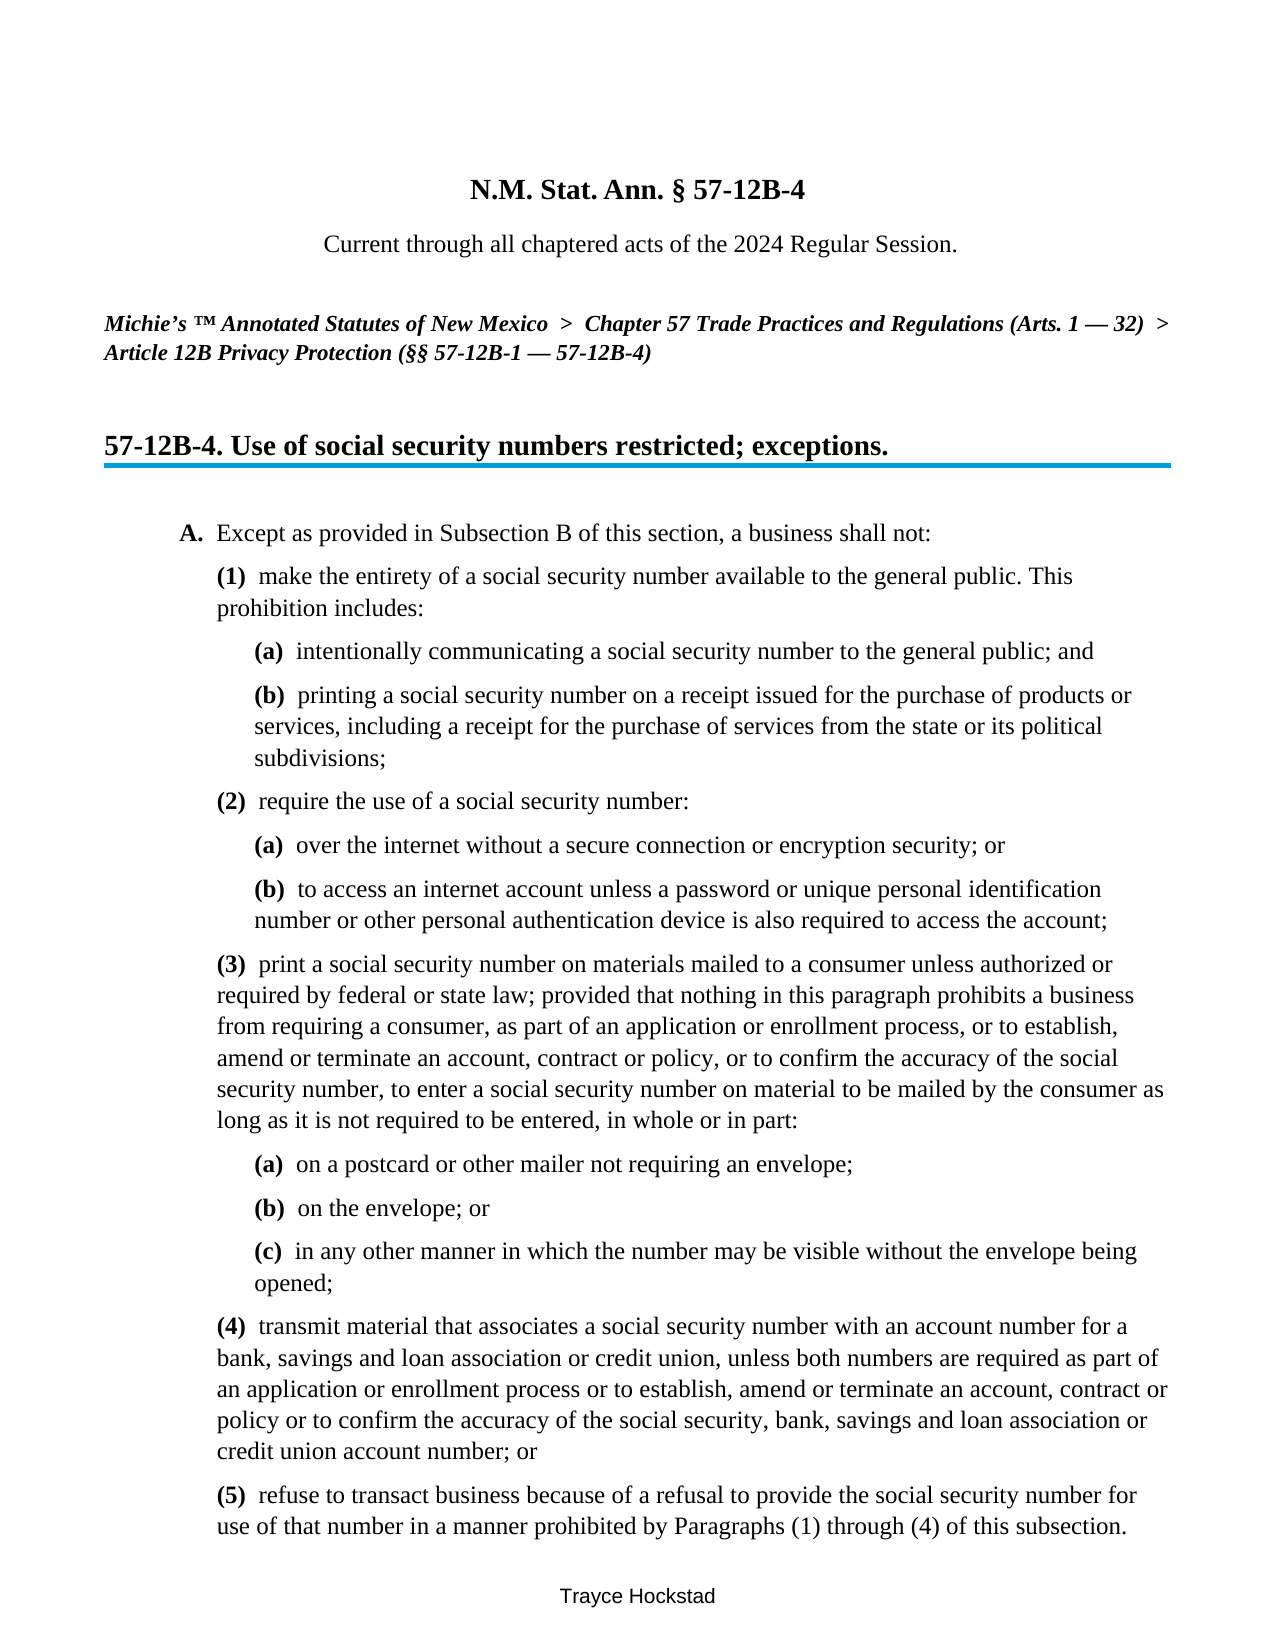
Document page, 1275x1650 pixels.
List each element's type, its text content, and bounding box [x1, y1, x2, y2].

text (b) on the envelope; or [254, 1190, 1171, 1221]
text (a) intentionally communicating a social security number to the general public; and [254, 634, 1171, 665]
subtitle N.M. Stat. Ann. § 57-12B-4 [104, 170, 1171, 205]
text (a) on a postcard or other mailer not requiring an envelope; [254, 1146, 1171, 1178]
text 57-12B-4. Use of social security numbers restricted; exceptions. [104, 390, 1171, 461]
text (1) make the entirety of a social security number available to the general public. This prohibition includes: [217, 559, 1171, 621]
text A. Except as provided in Subsection B of this section, a business shall not: [179, 515, 1171, 546]
text (3) print a social security number on materials mailed to a consumer unless authorized or required by federal or state law; provided that nothing in this paragraph prohibits a business from requiring a consumer, as part of an application or enrollment process, or to establish, amend or terminate an account, contract or policy, or to confirm the accuracy of the social security number, to enter a social security number on material to be mailed by the consumer as long as it is not required to be entered, in whole or in part: [217, 946, 1171, 1134]
text Current through all chaptered acts of the 2024 Regular Session. [104, 226, 1171, 257]
text (b) printing a social security number on a receipt issued for the purchase of products or services, including a receipt for the purchase of services from the state or its political subdivisions; [254, 678, 1171, 771]
text Michie’s ™ Annotated Statutes of New Mexico > Chapter 57 Trade Practices and Regulations (Arts. 1 — 32) > Article 12B Privacy Protection (§§ 57-12B-1 — 57-12B-4) [104, 307, 1171, 365]
text (4) transmit material that associates a social security number with an account number for a bank, savings and loan association or credit union, unless both numbers are required as part of an application or enrollment process or to establish, amend or terminate an account, contract or policy or to confirm the accuracy of the social security, bank, savings and loan association or credit union account number; or [217, 1309, 1171, 1465]
text (2) require the use of a social security number: [217, 784, 1171, 815]
text (c) in any other manner in which the number may be visible without the envelope being opened; [254, 1234, 1171, 1296]
text (a) over the internet without a secure connection or encryption security; or [254, 828, 1171, 859]
text (b) to access an internet account unless a password or unique personal identification number or other personal authentication device is also required to access the account; [254, 871, 1171, 934]
text (5) refuse to transact business because of a refusal to provide the social security number for use of that number in a manner prohibited by Paragraphs (1) through (4) of this subsection. [217, 1478, 1171, 1540]
